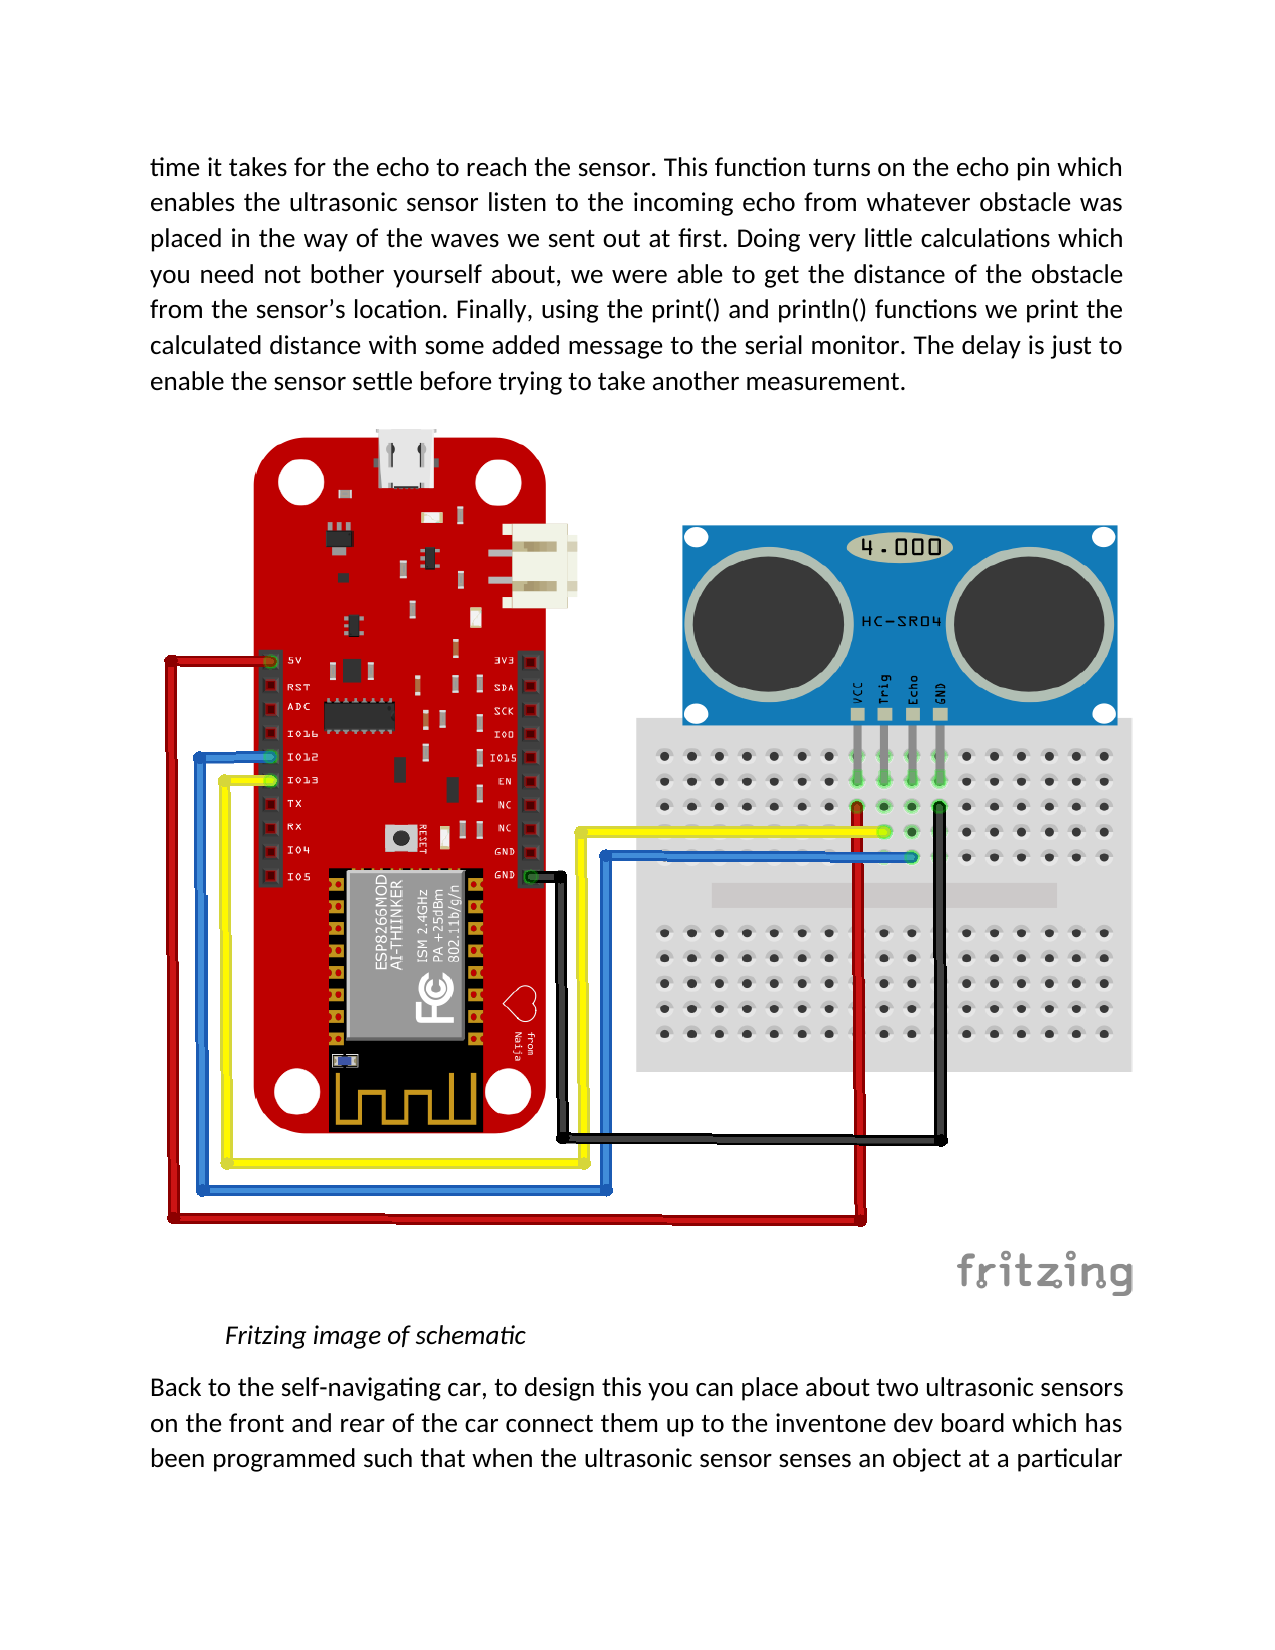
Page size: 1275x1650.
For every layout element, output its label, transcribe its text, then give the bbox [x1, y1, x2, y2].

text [150, 1370, 1125, 1474]
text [150, 150, 1125, 397]
picture [159, 429, 1133, 1296]
